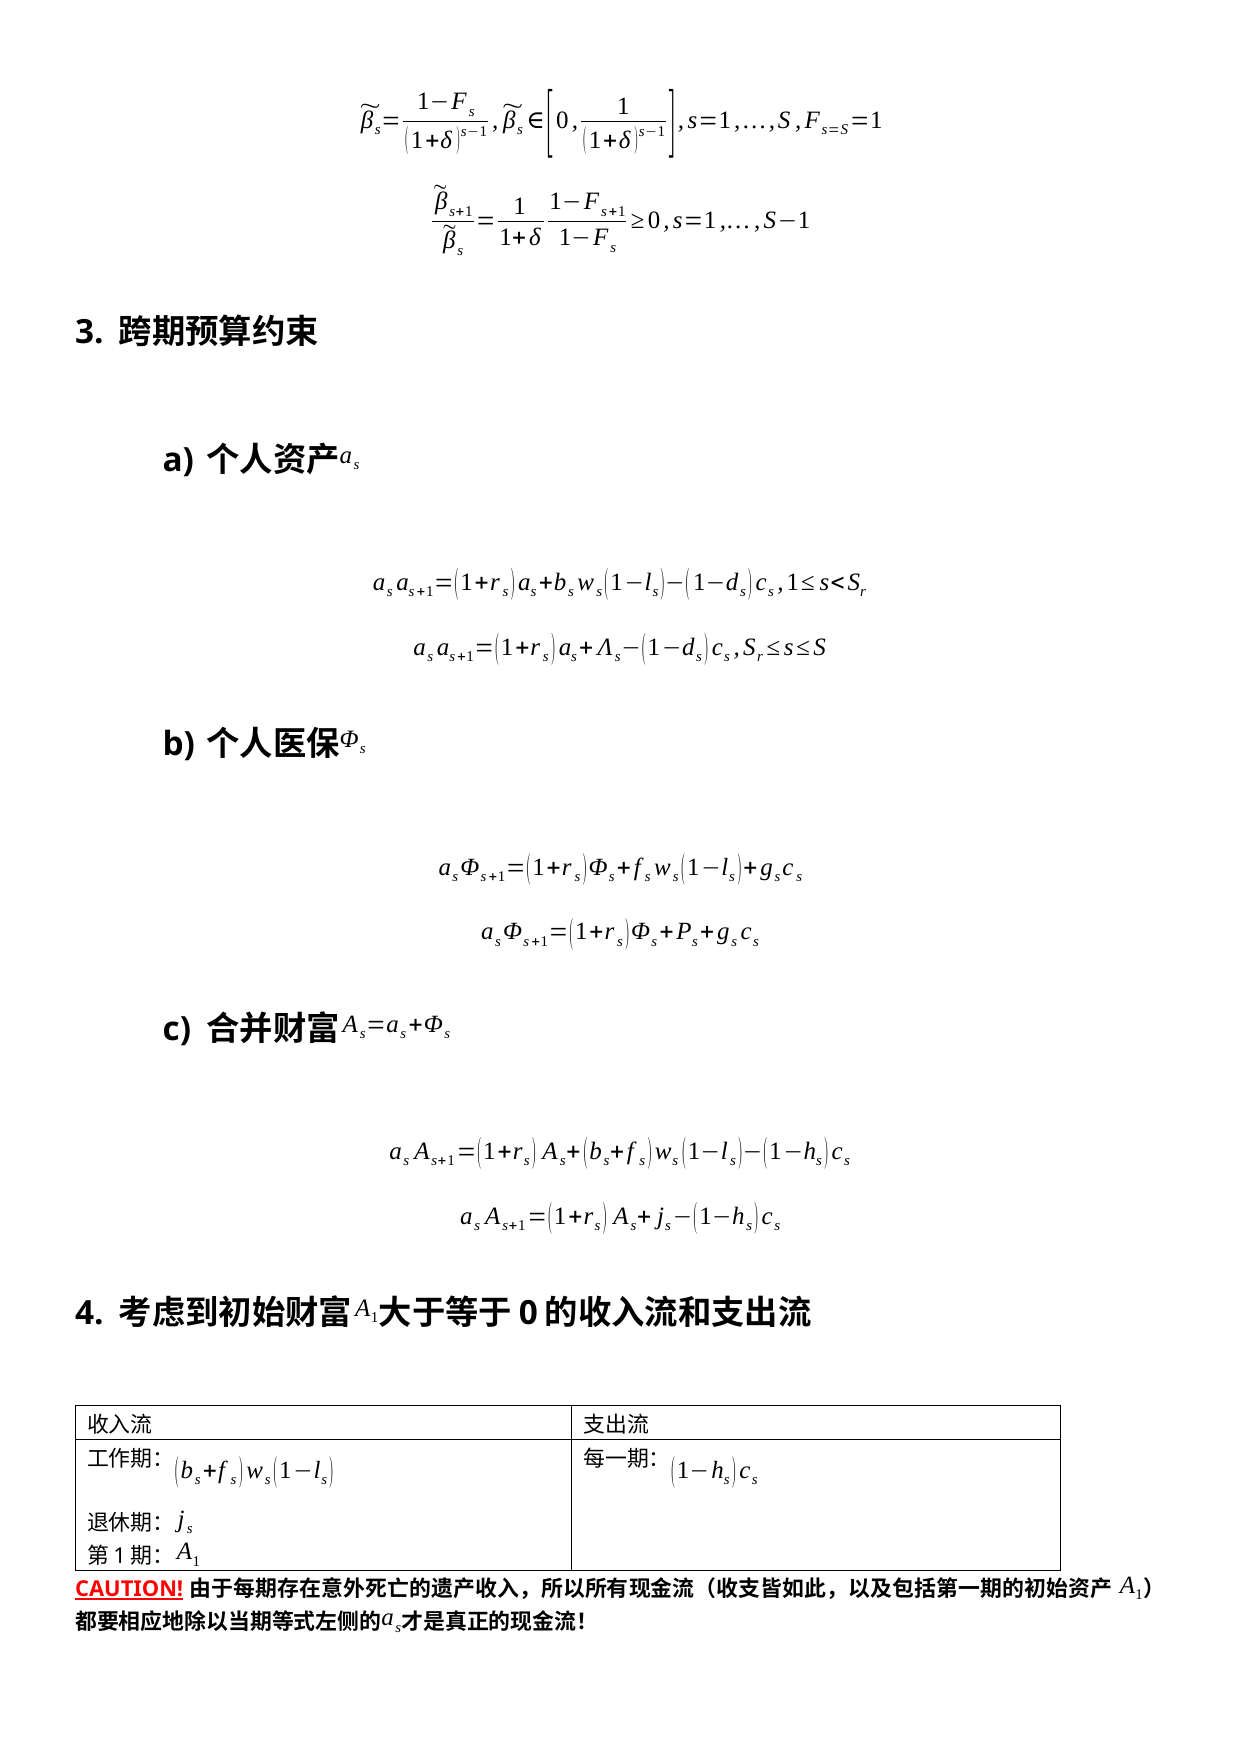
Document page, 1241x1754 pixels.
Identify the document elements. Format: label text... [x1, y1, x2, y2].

text CAUTION! 由于每期存在意外死亡的遗产收入，所以所有现金流（收支皆如此，以及包括第一期的初始资产）都要相应地除以当期等式左侧的才是真正的现金流！ [75, 1571, 1165, 1636]
table_cell 每一期： [572, 1440, 1060, 1570]
table_header 收入流 [76, 1406, 571, 1439]
subtitle 考虑到初始财富大于等于0的收入流和支出流 [75, 1278, 1165, 1343]
subtitle 个人医保 [162, 709, 1165, 774]
table_header 支出流 [572, 1406, 1060, 1439]
subtitle 个人资产 [162, 424, 1165, 489]
subtitle 跨期预算约束 [75, 297, 1165, 362]
subtitle 合并财富 [162, 993, 1165, 1058]
table_cell 工作期： 退休期： 第1期： [76, 1440, 571, 1570]
